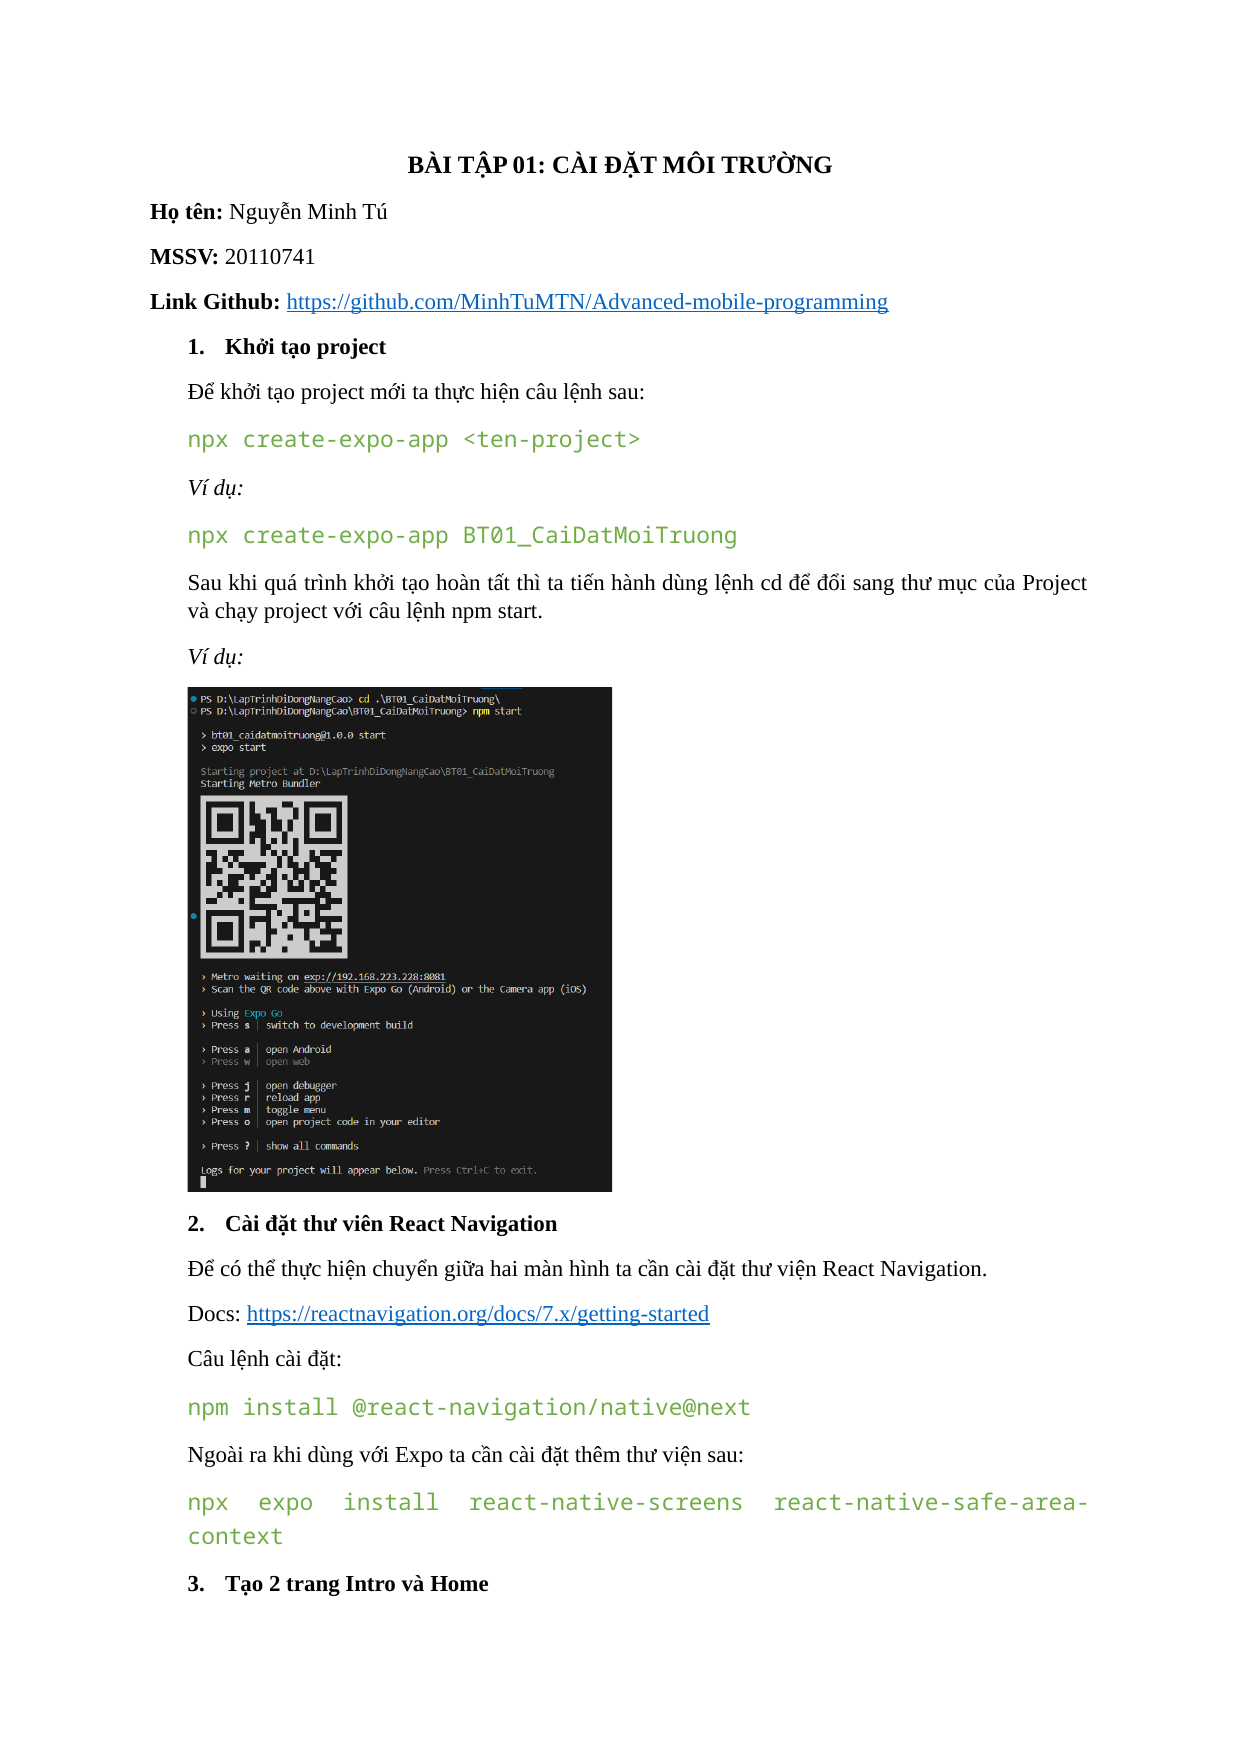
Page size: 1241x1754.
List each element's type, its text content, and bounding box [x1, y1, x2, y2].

text npx create-expo-app BT01_CaiDatMoiTruong [187, 519, 1090, 550]
text BÀI TẬP 01: CÀI ĐẶT MÔI TRƯỜNG [150, 150, 1090, 179]
text npx create-expo-app <ten-project> [187, 423, 1090, 454]
text MSSV: 20110741 [150, 243, 1090, 269]
text Docs: https://reactnavigation.org/docs/7.x/getting-started [187, 1300, 1090, 1327]
text npm install @react-navigation/native@next [187, 1391, 1090, 1422]
list Tạo 2 trang Intro và Home [187, 1570, 1090, 1597]
text Để có thể thực hiện chuyển giữa hai màn hình ta cần cài đặt thư viện React Navigation. [187, 1255, 1090, 1282]
text Ví dụ: [187, 474, 1090, 500]
text Ví dụ: [187, 643, 1090, 669]
text Sau khi quá trình khởi tạo hoàn tất thì ta tiến hành dùng lệnh cd để đổi sang thư mục của Project và chạy project với câu lệnh npm start. [187, 569, 1090, 624]
list Cài đặt thư viên React Navigation [187, 1210, 1090, 1237]
picture [187, 687, 613, 1192]
text Câu lệnh cài đặt: [187, 1346, 1090, 1372]
text Link Github: https://github.com/MinhTuMTN/Advanced-mobile-programming [150, 288, 1090, 314]
text npx expo install react-native-screens react-native-safe-area-context [187, 1486, 1090, 1551]
text Họ tên: Nguyễn Minh Tú [150, 198, 1090, 224]
text Để khởi tạo project mới ta thực hiện câu lệnh sau: [187, 378, 1090, 404]
list Khởi tạo project [187, 333, 1090, 359]
text Ngoài ra khi dùng với Expo ta cần cài đặt thêm thư viện sau: [187, 1441, 1090, 1467]
